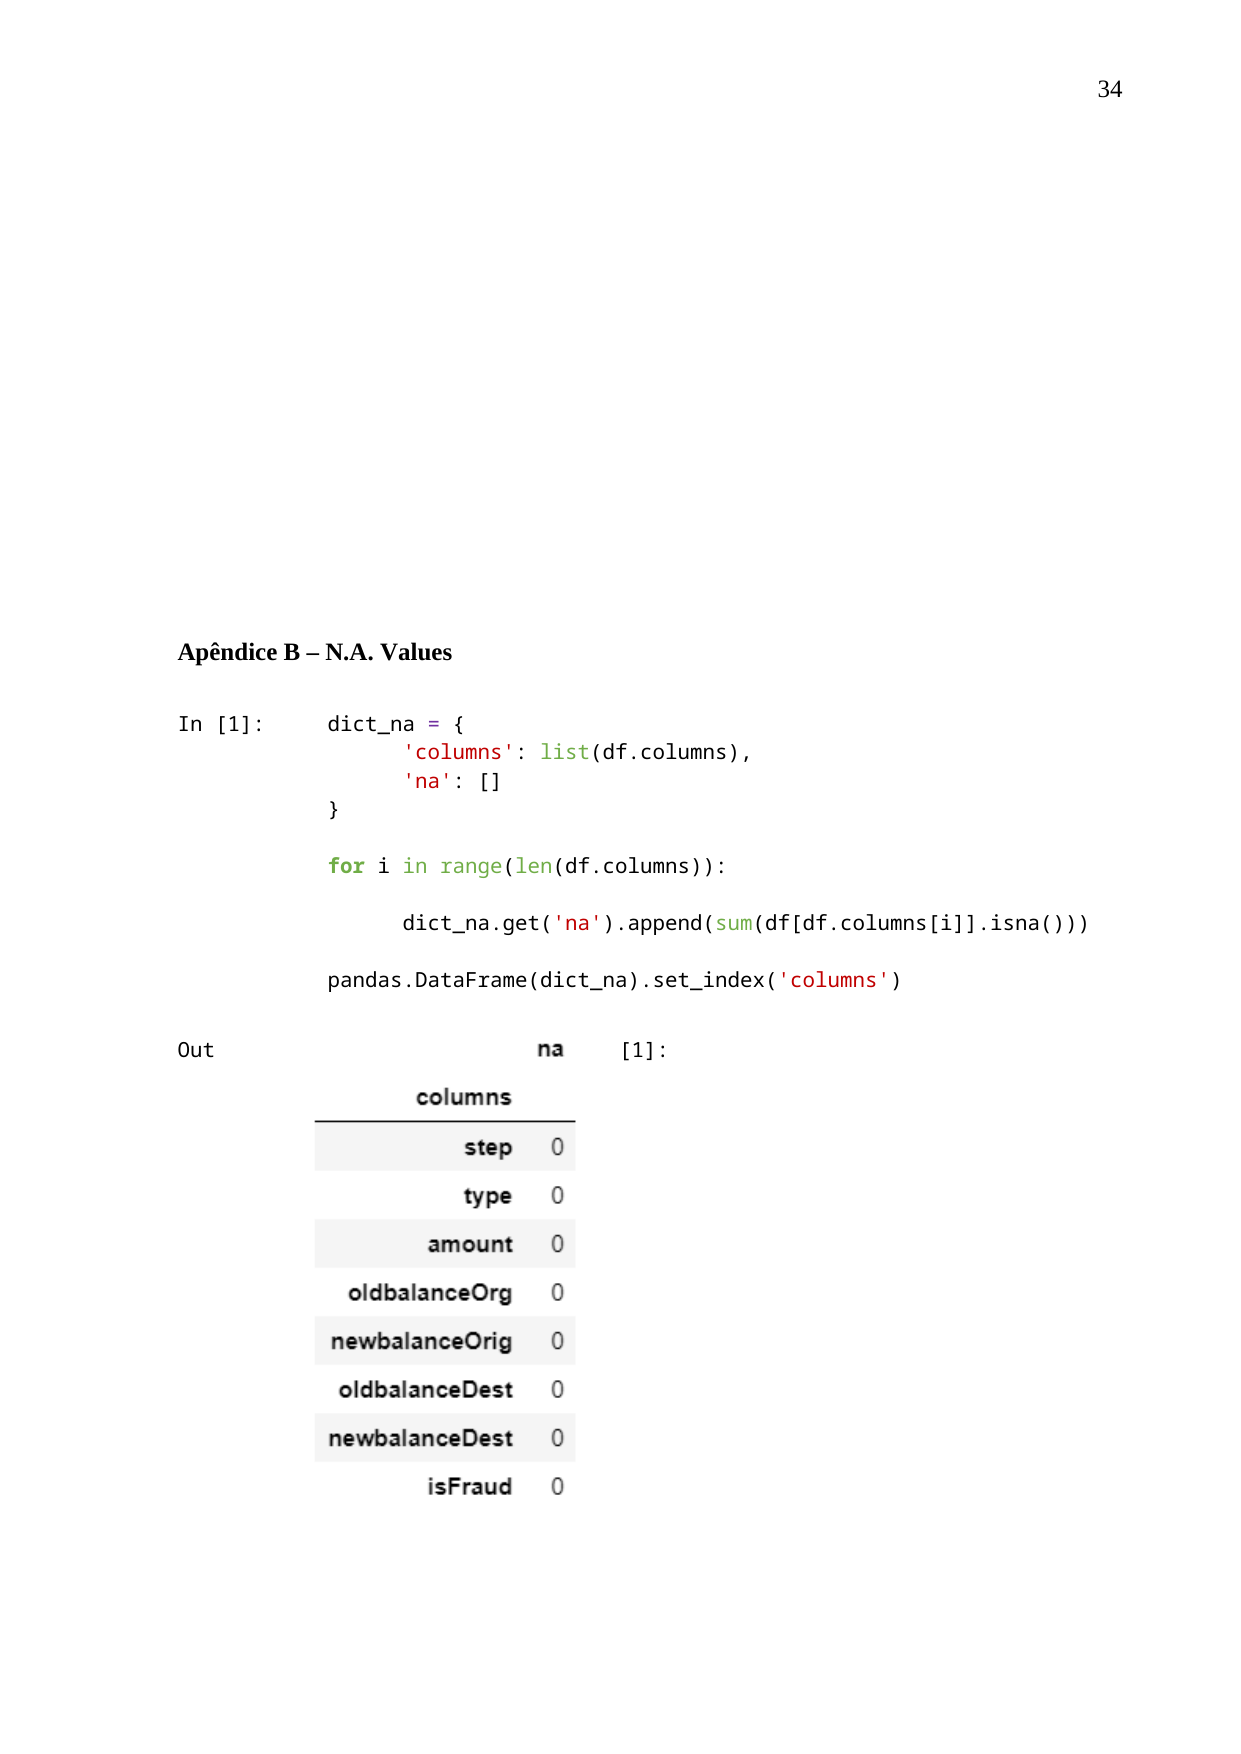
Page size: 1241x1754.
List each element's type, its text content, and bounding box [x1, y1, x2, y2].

list pandas.DataFrame(dict_na).set_index('columns') [327, 965, 1122, 994]
list dict_na.get('na').append(sum(df[df.columns[i]].isna())) [327, 880, 1122, 937]
text Out [1]: [600, 1035, 1122, 1063]
list In [1]: dict_na = { [177, 709, 1122, 737]
text Out [1]: [177, 1035, 290, 1063]
list } [327, 794, 1122, 823]
picture [290, 1027, 600, 1517]
list 'columns': list(df.columns), [327, 737, 1122, 766]
list 'na': [] [327, 766, 1122, 794]
list for i in range(len(df.columns)): [327, 851, 1122, 880]
list Apêndice B – N.A. Values [177, 637, 1122, 666]
